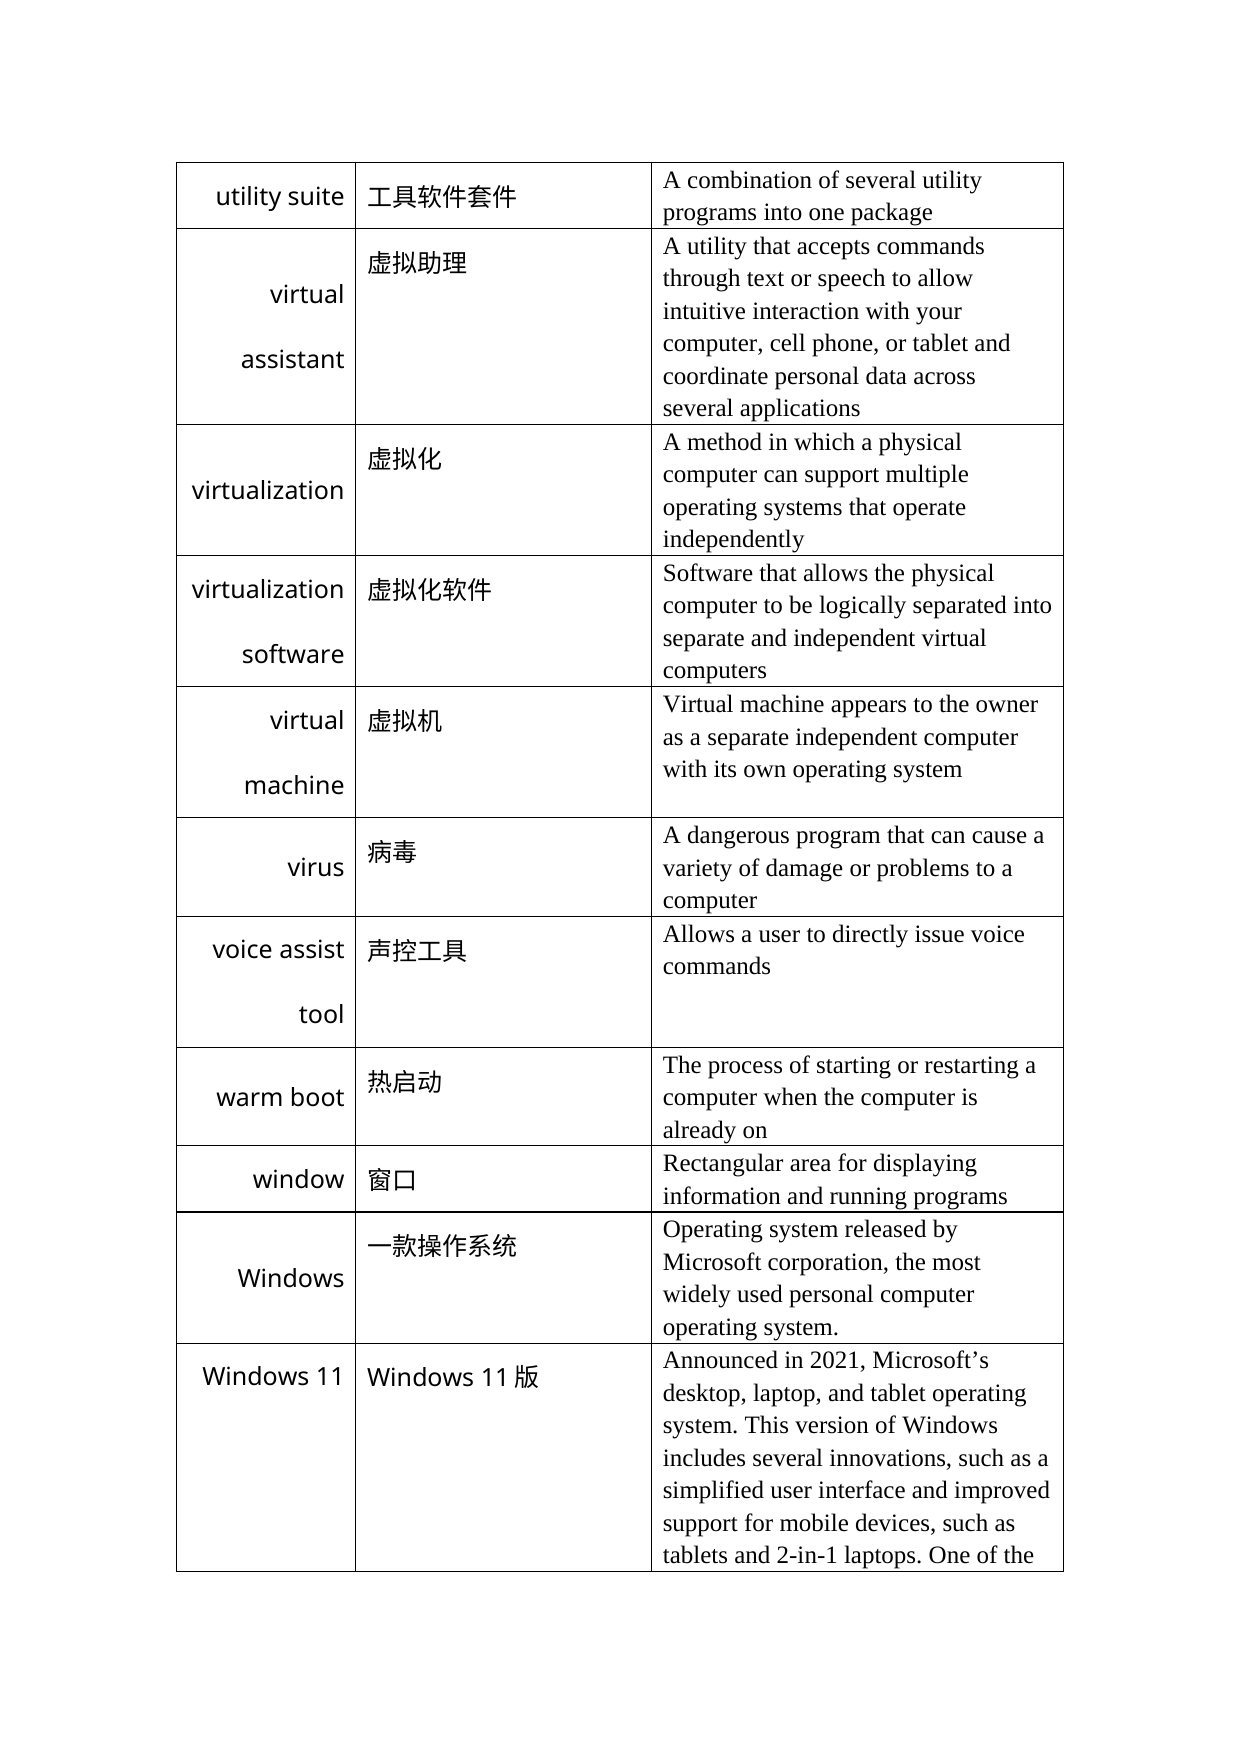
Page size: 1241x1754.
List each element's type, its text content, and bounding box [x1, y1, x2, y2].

table_cell virtual assistant [177, 229, 355, 424]
table_cell A dangerous program that can cause a variety of damage or problems to a computer [652, 818, 1063, 916]
table_cell 窗口 [356, 1146, 651, 1211]
table_cell 虚拟助理 [356, 229, 651, 424]
table_cell virtualization software [177, 556, 355, 686]
table_cell warm boot [177, 1048, 355, 1145]
table_cell 虚拟化 [356, 425, 651, 555]
table_cell Rectangular area for displaying information and running programs [652, 1146, 1063, 1211]
table_cell Operating system released by Microsoft corporation, the most widely used personal computer operating system. [652, 1213, 1063, 1342]
table_cell window [177, 1146, 355, 1211]
table_cell Software that allows the physical computer to be logically separated into separate and independent virtual computers [652, 556, 1063, 686]
table_cell 虚拟化软件 [356, 556, 651, 686]
table_cell Windows 11版 [356, 1344, 651, 1571]
table_cell utility suite [177, 163, 355, 228]
table_cell virtual machine [177, 687, 355, 817]
table_cell 虚拟机 [356, 687, 651, 817]
table_cell voice assist tool [177, 917, 355, 1047]
table_cell virus [177, 818, 355, 916]
table_cell Windows [177, 1213, 355, 1342]
table_cell Windows 11 [177, 1344, 355, 1571]
table_cell A utility that accepts commands through text or speech to allow intuitive interaction with your computer, cell phone, or tablet and coordinate personal data across several applications [652, 229, 1063, 424]
table_cell 热启动 [356, 1048, 651, 1145]
table_cell A method in which a physical computer can support multiple operating systems that operate independently [652, 425, 1063, 555]
table_cell Allows a user to directly issue voice commands [652, 917, 1063, 1047]
table_cell 工具软件套件 [356, 163, 651, 228]
table_cell 声控工具 [356, 917, 651, 1047]
table_cell Virtual machine appears to the owner as a separate independent computer with its own operating system [652, 687, 1063, 817]
table_cell 病毒 [356, 818, 651, 916]
table_cell A combination of several utility programs into one package [652, 163, 1063, 228]
table_cell virtualization [177, 425, 355, 555]
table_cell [652, 1344, 1063, 1571]
table_cell The process of starting or restarting a computer when the computer is already on [652, 1048, 1063, 1145]
table_cell 一款操作系统 [356, 1213, 651, 1342]
